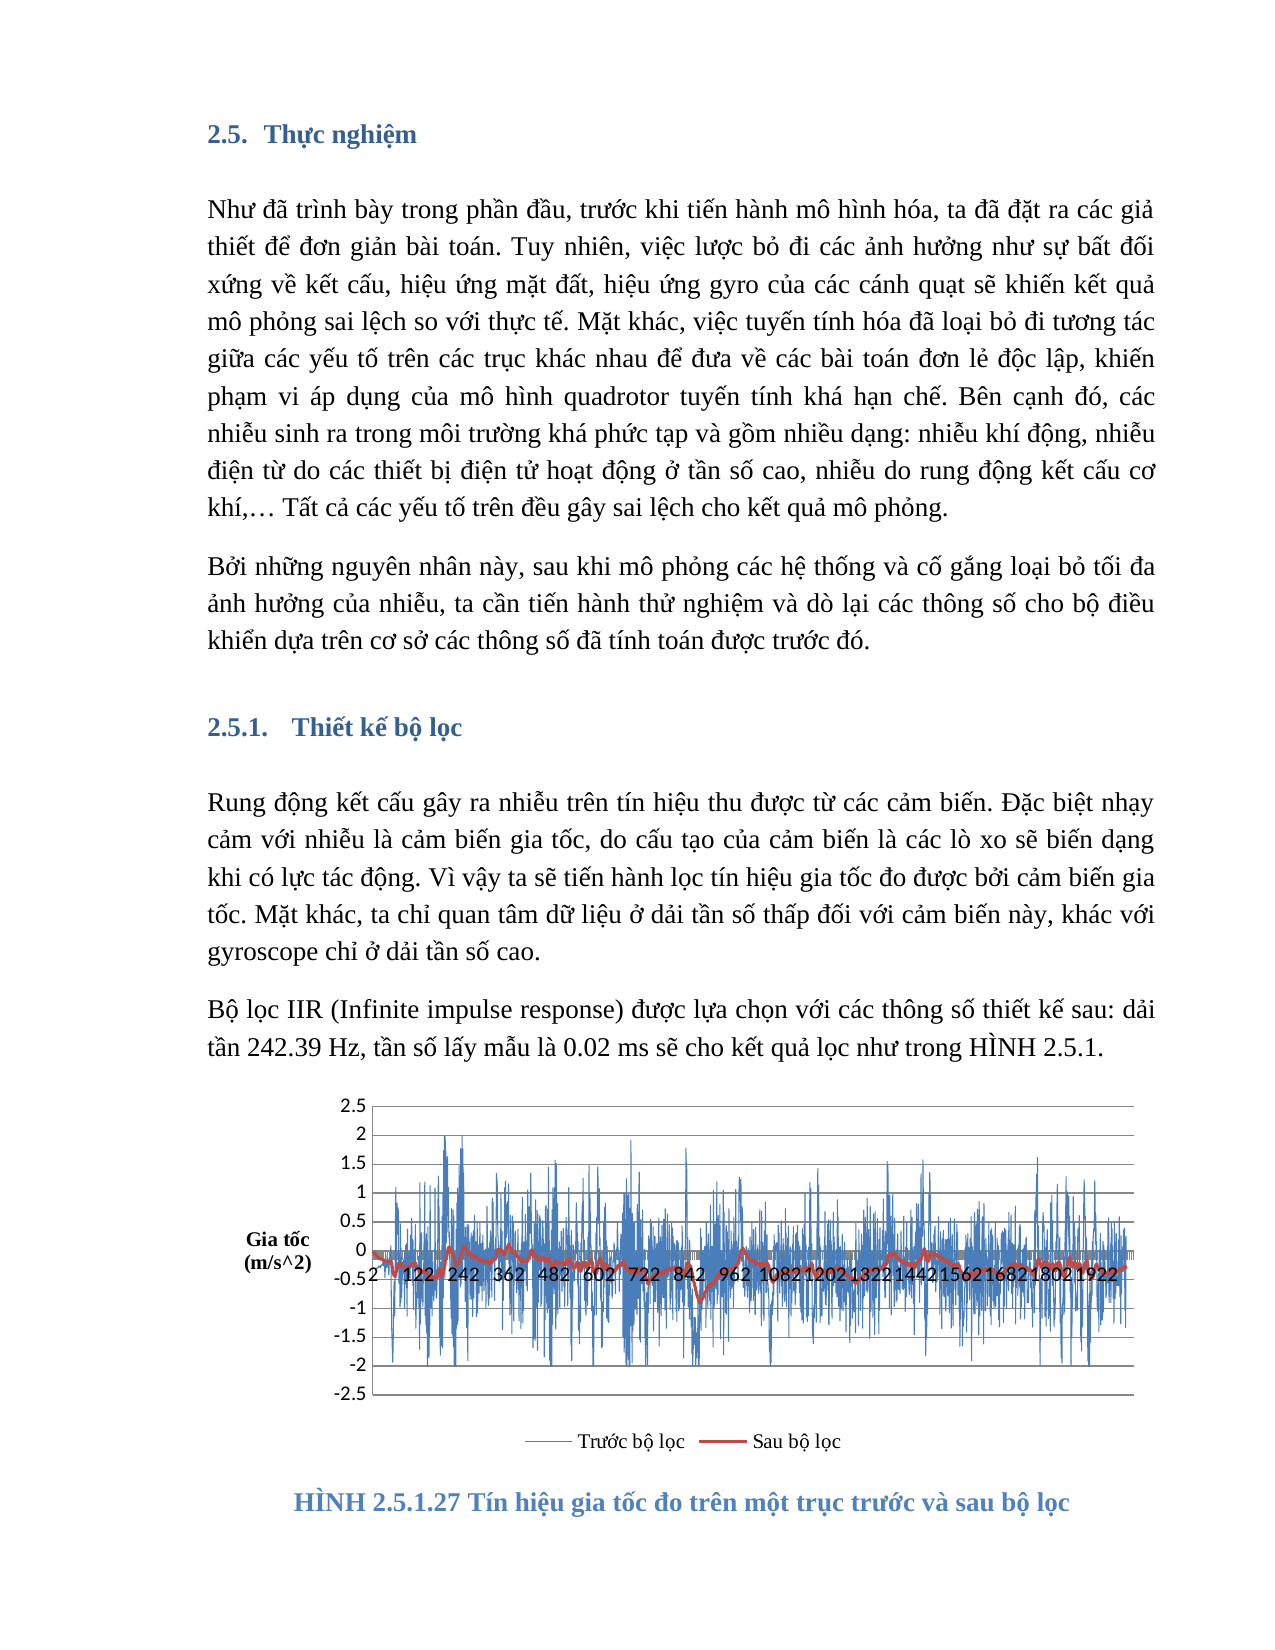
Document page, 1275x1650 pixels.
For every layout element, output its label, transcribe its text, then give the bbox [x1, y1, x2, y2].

subtitle Thiết kế bộ lọc [207, 712, 1156, 781]
text Rung động kết cấu gây ra nhiễu trên tín hiệu thu được từ các cảm biến. Đặc biệt nhạy cảm với nhiễu là cảm biến gia tốc, do cấu tạo của cảm biến là các lò xo sẽ biến dạng khi có lực tác động. Vì vậy ta sẽ tiến hành lọc tín hiệu gia tốc đo được bởi cảm biến gia tốc. Mặt khác, ta chỉ quan tâm dữ liệu ở dải tần số thấp đối với cảm biến này, khác với gyroscope chỉ ở dải tần số cao. [207, 786, 1156, 967]
text Bộ lọc IIR (Infinite impulse response) được lựa chọn với các thông số thiết kế sau: dải tần 242.39 Hz, tần số lấy mẫu là 0.02 ms sẽ cho kết quả lọc như trong HÌNH 2.5.1. [207, 993, 1156, 1062]
text Như đã trình bày trong phần đầu, trước khi tiến hành mô hình hóa, ta đã đặt ra các giả thiết để đơn giản bài toán. Tuy nhiên, việc lược bỏ đi các ảnh hưởng như sự bất đối xứng về kết cấu, hiệu ứng mặt đất, hiệu ứng gyro của các cánh quạt sẽ khiến kết quả mô phỏng sai lệch so với thực tế. Mặt khác, việc tuyến tính hóa đã loại bỏ đi tương tác giữa các yếu tố trên các trục khác nhau để đưa về các bài toán đơn lẻ độc lập, khiến phạm vi áp dụng của mô hình quadrotor tuyến tính khá hạn chế. Bên cạnh đó, các nhiễu sinh ra trong môi trường khá phức tạp và gồm nhiều dạng: nhiễu khí động, nhiễu điện từ do các thiết bị điện tử hoạt động ở tần số cao, nhiễu do rung động kết cấu cơ khí,… Tất cả các yếu tố trên đều gây sai lệch cho kết quả mô phỏng. [207, 193, 1156, 523]
subtitle Thực nghiệm [207, 118, 1156, 188]
text Bởi những nguyên nhân này, sau khi mô phỏng các hệ thống và cố gắng loại bỏ tối đa ảnh hưởng của nhiễu, ta cần tiến hành thử nghiệm và dò lại các thông số cho bộ điều khiển dựa trên cơ sở các thông số đã tính toán được trước đó. [207, 550, 1156, 655]
